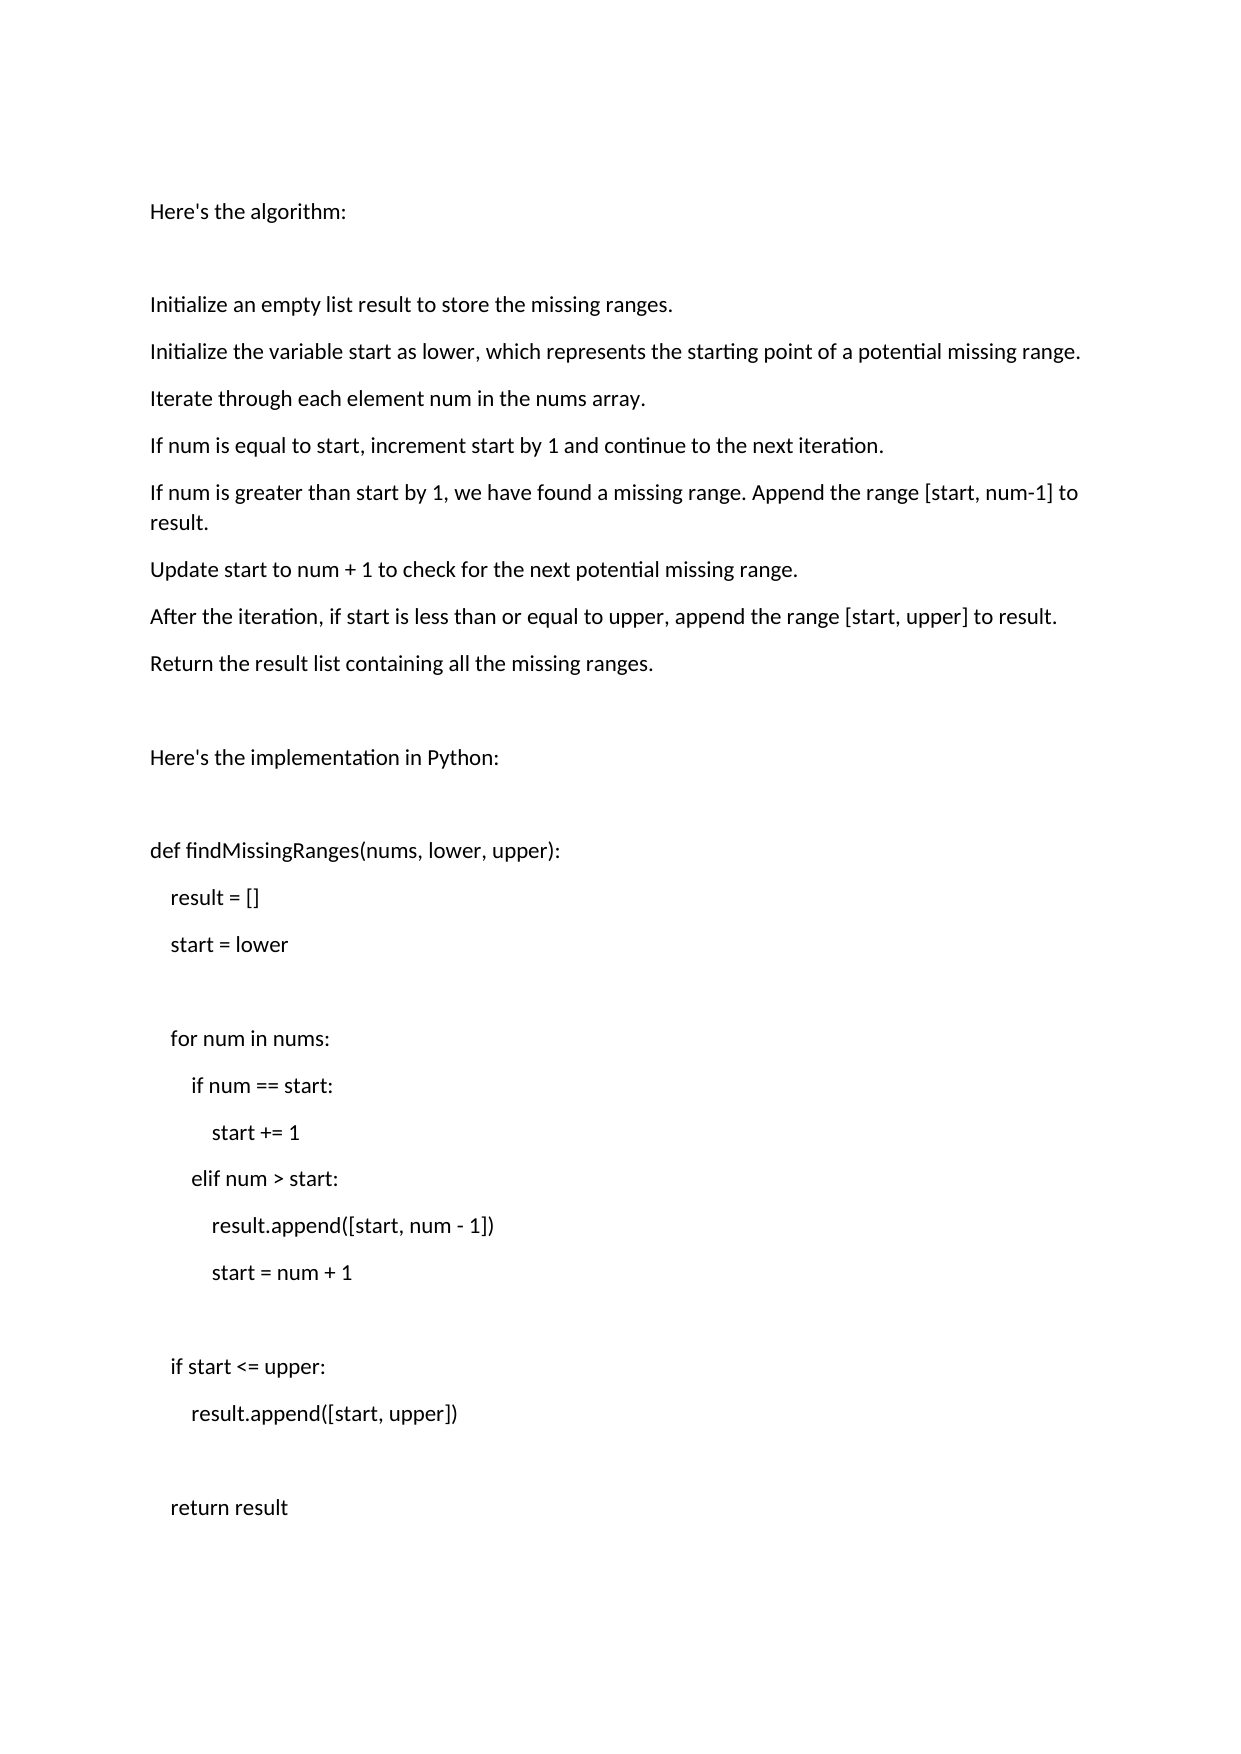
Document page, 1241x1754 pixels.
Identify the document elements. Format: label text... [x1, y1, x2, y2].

text if num == start: [150, 1071, 1090, 1099]
text elif num > start: [150, 1164, 1090, 1193]
text def findMissingRanges(nums, lower, upper): [150, 836, 1090, 864]
text Here's the implementation in Python: [150, 743, 1090, 771]
text Initialize the variable start as lower, which represents the starting point of a potential missing range. [150, 337, 1090, 366]
text Iterate through each element num in the nums array. [150, 384, 1090, 412]
text if start <= upper: [150, 1352, 1090, 1380]
text If num is equal to start, increment start by 1 and continue to the next iteration. [150, 431, 1090, 459]
text start = num + 1 [150, 1258, 1090, 1286]
text Initialize an empty list result to store the missing ranges. [150, 291, 1090, 319]
text Return the result list containing all the missing ranges. [150, 649, 1090, 677]
text Update start to num + 1 to check for the next potential missing range. [150, 555, 1090, 583]
text for num in nums: [150, 1024, 1090, 1052]
text return result [150, 1493, 1090, 1521]
text start = lower [150, 930, 1090, 958]
text Here's the algorithm: [150, 197, 1090, 225]
text If num is greater than start by 1, we have found a missing range. Append the range [start, num-1] to result. [150, 478, 1090, 536]
text result = [] [150, 883, 1090, 911]
text result.append([start, num - 1]) [150, 1211, 1090, 1239]
text result.append([start, upper]) [150, 1399, 1090, 1427]
text After the iteration, if start is less than or equal to upper, append the range [start, upper] to result. [150, 602, 1090, 630]
text start += 1 [150, 1118, 1090, 1146]
